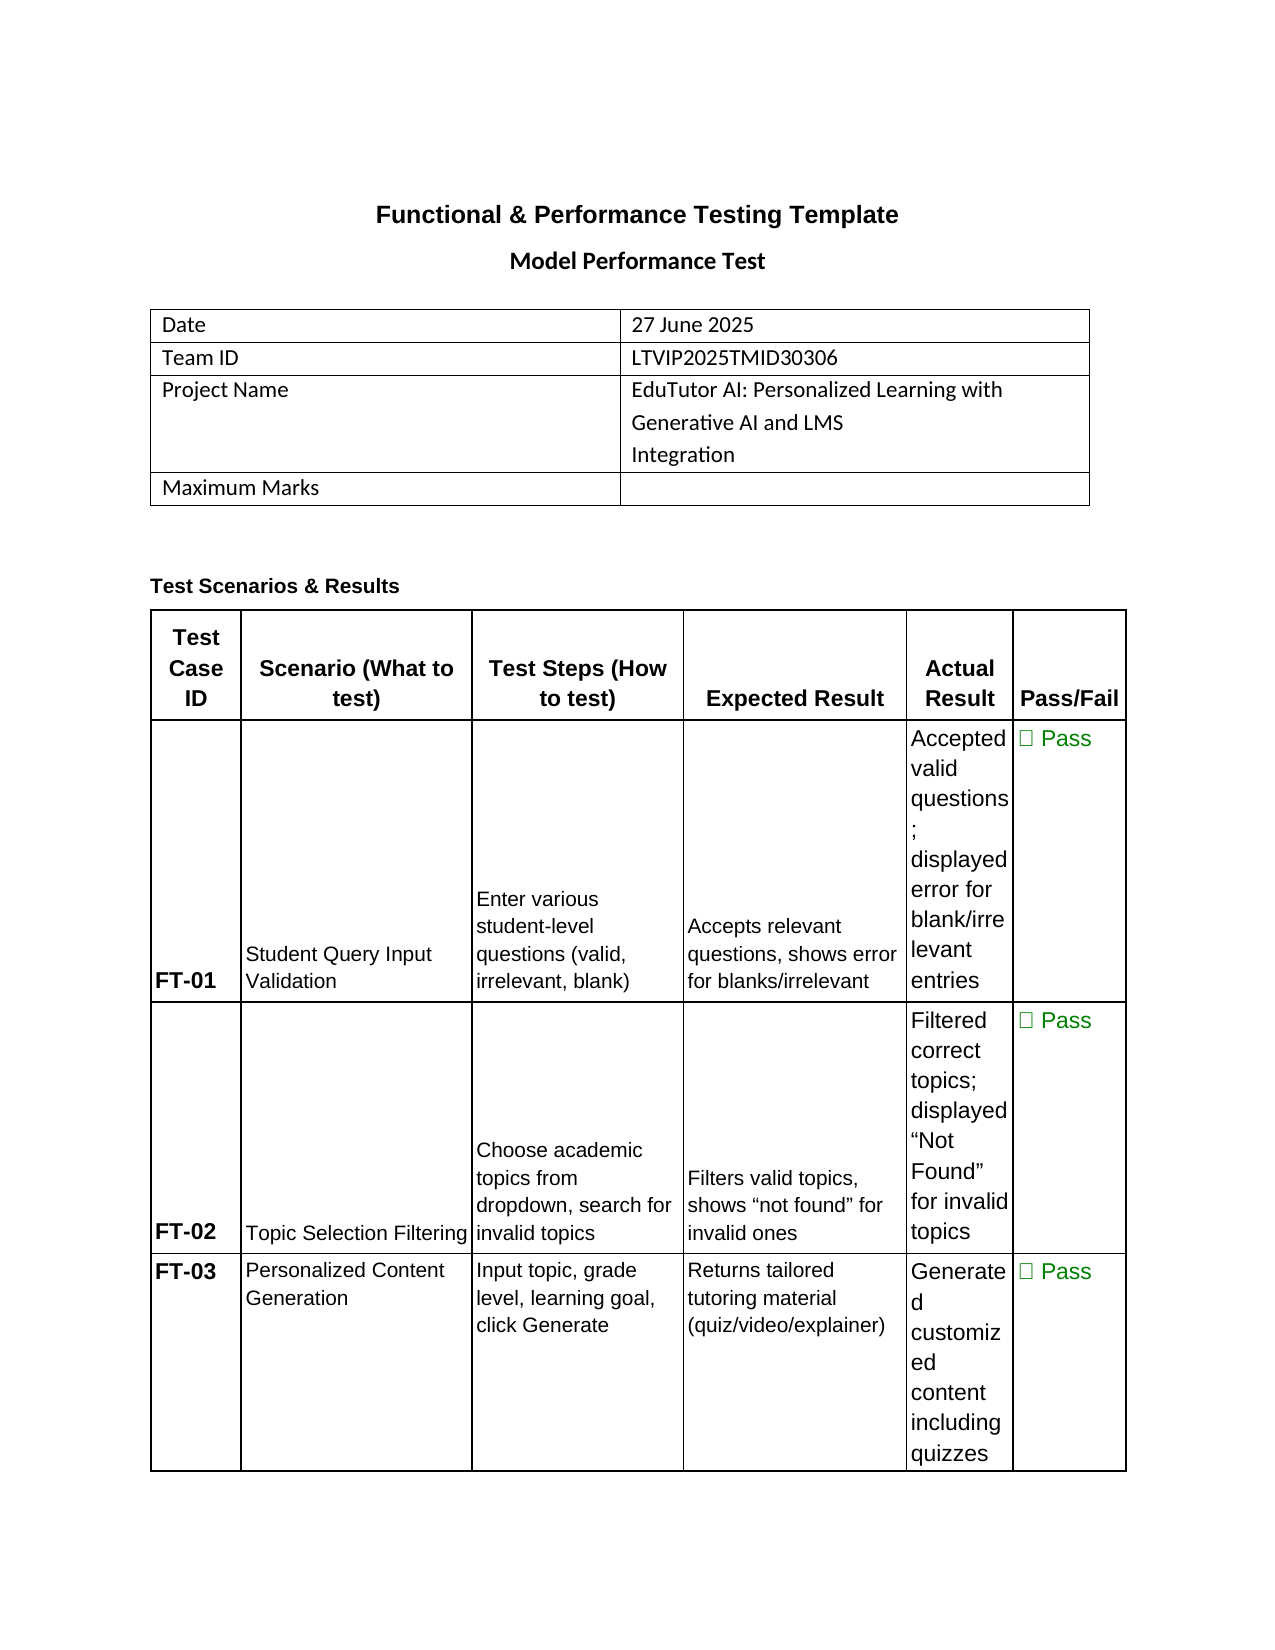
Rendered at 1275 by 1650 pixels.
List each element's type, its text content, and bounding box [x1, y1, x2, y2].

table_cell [684, 1254, 906, 1470]
table_header Scenario (What to test) [242, 611, 471, 719]
table_header Test Case ID [152, 611, 240, 719]
table_cell Student Query Input Validation [242, 721, 471, 1001]
table_cell [621, 473, 1089, 505]
table_cell ✅ Pass [1014, 1254, 1125, 1470]
table_cell Accepted valid questions; displayed error for blank/irrelevant entries [907, 721, 1012, 1001]
table_cell FT-02 [152, 1003, 240, 1252]
table_header Actual Result [907, 611, 1012, 719]
table_cell Team ID [151, 343, 620, 374]
table_cell Project Name [151, 376, 620, 472]
table_header Pass/Fail [1014, 611, 1125, 719]
table_header Test Steps (How to test) [473, 611, 683, 719]
table_cell Filtered correct topics; displayed “Not Found” for invalid topics [907, 1003, 1012, 1252]
table_header Date [151, 310, 620, 342]
table_cell EduTutor AI: Personalized Learning with Generative AI and LMS Integration [621, 376, 1089, 472]
table_header 27 June 2025 [621, 310, 1089, 342]
table_cell Maximum Marks [151, 473, 620, 505]
subtitle Functional & Performance Testing Template [150, 200, 1125, 229]
table_cell Accepts relevant questions, shows error for blanks/irrelevant [684, 721, 906, 1001]
table_cell Choose academic topics from dropdown, search for invalid topics [473, 1003, 683, 1252]
table_cell Topic Selection Filtering [242, 1003, 471, 1252]
table_cell LTVIP2025TMID30306 [621, 343, 1089, 374]
table_cell Filters valid topics, shows “not found” for invalid ones [684, 1003, 906, 1252]
subtitle Test Scenarios & Results [150, 573, 1125, 597]
text Model Performance Test [150, 246, 1125, 276]
table_cell ✅ Pass [1014, 721, 1125, 1001]
table_cell FT-03 [152, 1254, 240, 1470]
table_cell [473, 1254, 683, 1470]
table_cell ✅ Pass [1014, 1003, 1125, 1252]
table_cell Enter various student-level questions (valid, irrelevant, blank) [473, 721, 683, 1001]
table_header Expected Result [684, 611, 906, 719]
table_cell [242, 1254, 471, 1470]
table_cell FT-01 [152, 721, 240, 1001]
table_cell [907, 1254, 1012, 1470]
